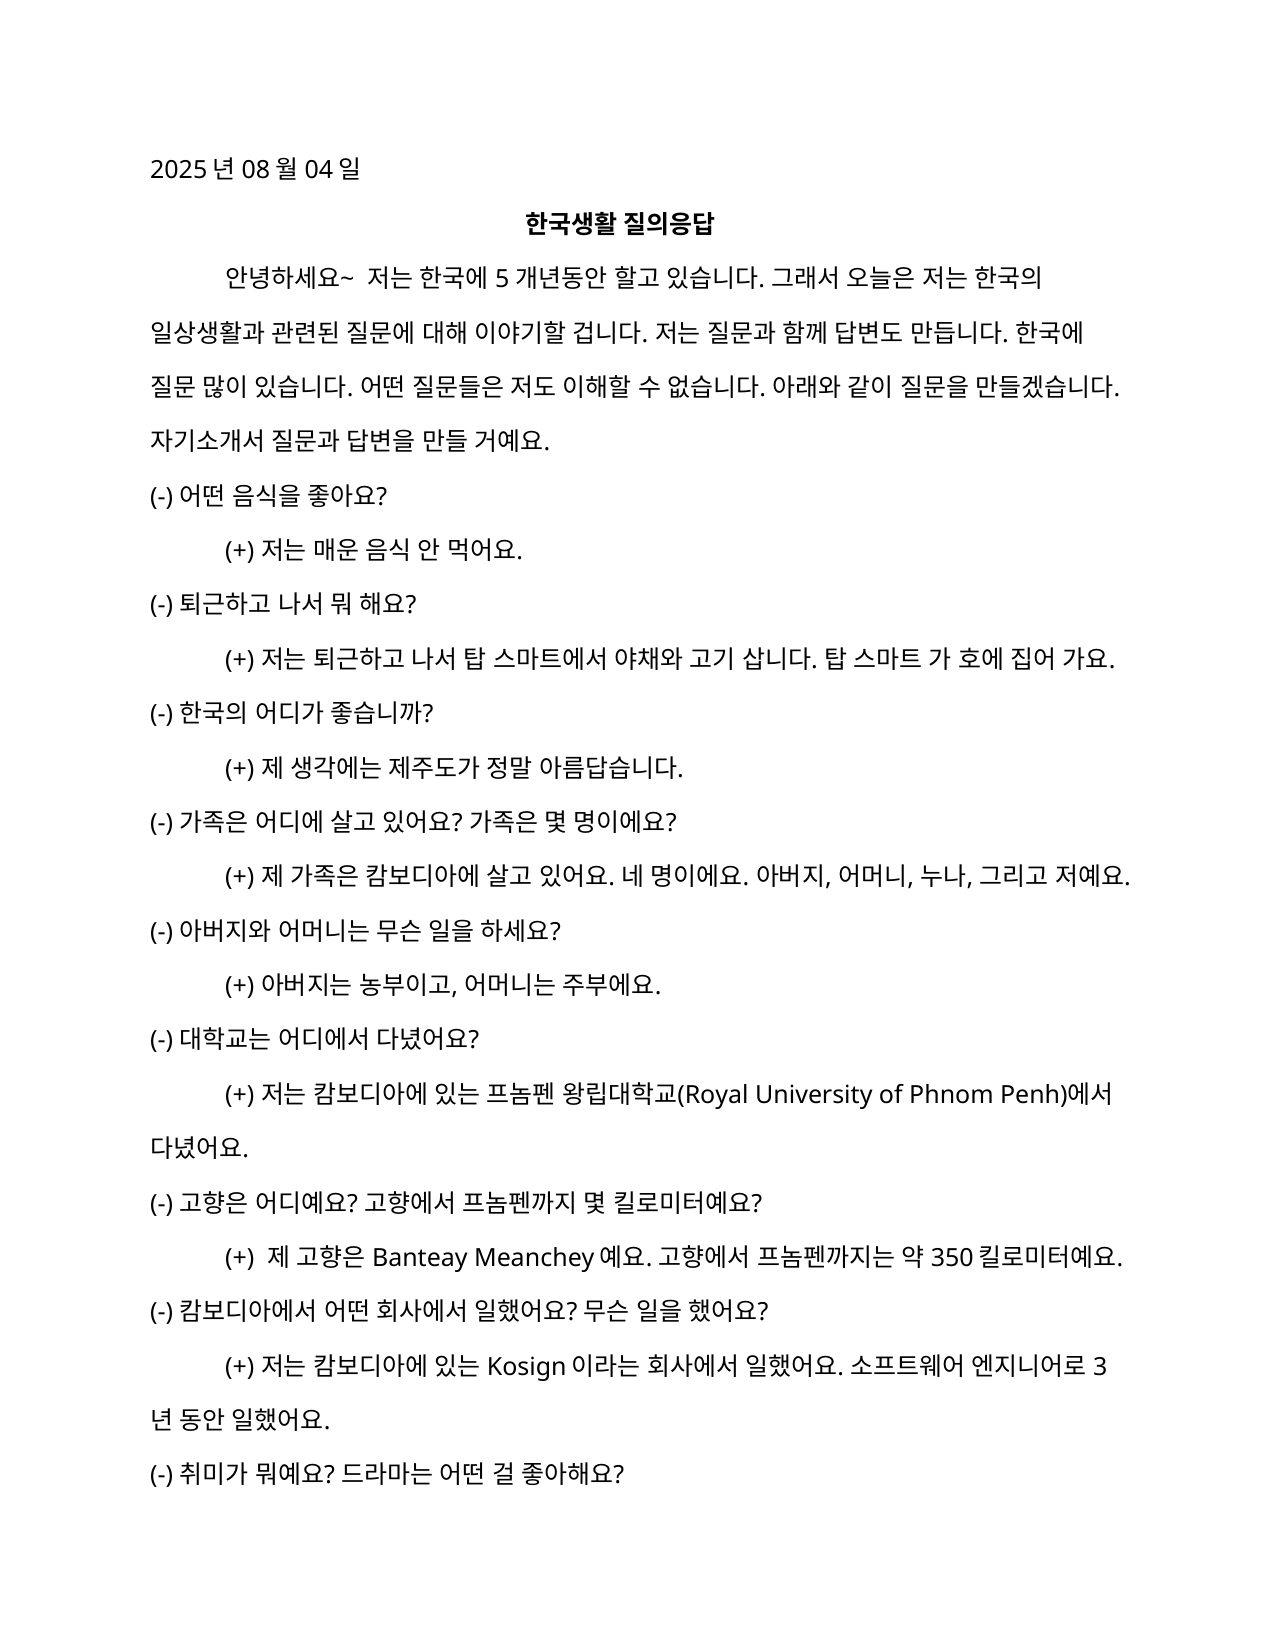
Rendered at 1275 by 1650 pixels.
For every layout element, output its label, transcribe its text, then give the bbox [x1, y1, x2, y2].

text (-) 캄보디아에서 어떤 회사에서 일했어요? 무슨 일을 했어요? [150, 1292, 1125, 1328]
text (+) 저는 매운 음식 안 먹어요. [150, 531, 1125, 567]
text (+) 제 생각에는 제주도가 정말 아름답습니다. [150, 748, 1125, 784]
text 안녕하세요~ 저는 한국에 5 개년동안 할고 있습니다. 그래서 오늘은 저는 한국의 일상생활과 관련된 질문에 대해 이야기할 겁니다. 저는 질문과 함께 답변도 만듭니다. 한국에 질문 많이 있습니다. 어떤 질문들은 저도 이해할 수 없습니다. 아래와 같이 질문을 만들겠습니다. 자기소개서 질문과 답변을 만들 거예요. [150, 259, 1125, 458]
text (-) 퇴근하고 나서 뭐 해요? [150, 585, 1125, 621]
text (+) 제 가족은 캄보디아에 살고 있어요. 네 명이에요. 아버지, 어머니, 누나, 그리고 저예요. [150, 857, 1125, 893]
text (-) 대학교는 어디에서 다녔어요? [150, 1020, 1125, 1056]
text (+) 저는 캄보디아에 있는 Kosign이라는 회사에서 일했어요. 소프트웨어 엔지니어로 3년 동안 일했어요. [150, 1346, 1125, 1437]
text (-) 가족은 어디에 살고 있어요? 가족은 몇 명이에요? [150, 802, 1125, 839]
text (+) 저는 퇴근하고 나서 탑 스마트에서 야채와 고기 삽니다. 탑 스마트 가 호에 집어 가요. [150, 639, 1125, 676]
text (-) 고향은 어디예요? 고향에서 프놈펜까지 몇 킬로미터예요? [150, 1183, 1125, 1219]
text (-) 어떤 음식을 좋아요? [150, 476, 1125, 512]
text (+) 저는 캄보디아에 있는 프놈펜 왕립대학교(Royal University of Phnom Penh)에서 다녔어요. [150, 1074, 1125, 1165]
text (-) 아버지와 어머니는 무슨 일을 하세요? [150, 911, 1125, 947]
text (-) 취미가 뭐예요? 드라마는 어떤 걸 좋아해요? [150, 1455, 1125, 1491]
text (+) 아버지는 농부이고, 어머니는 주부에요. [150, 966, 1125, 1002]
text (-) 한국의 어디가 좋습니까? [150, 694, 1125, 730]
text (+) 제 고향은 Banteay Meanchey예요. 고향에서 프놈펜까지는 약 350킬로미터예요. [150, 1237, 1125, 1274]
text 한국생활 질의응답 [150, 204, 1125, 241]
text 2025년 08월 04일 [150, 150, 1125, 186]
